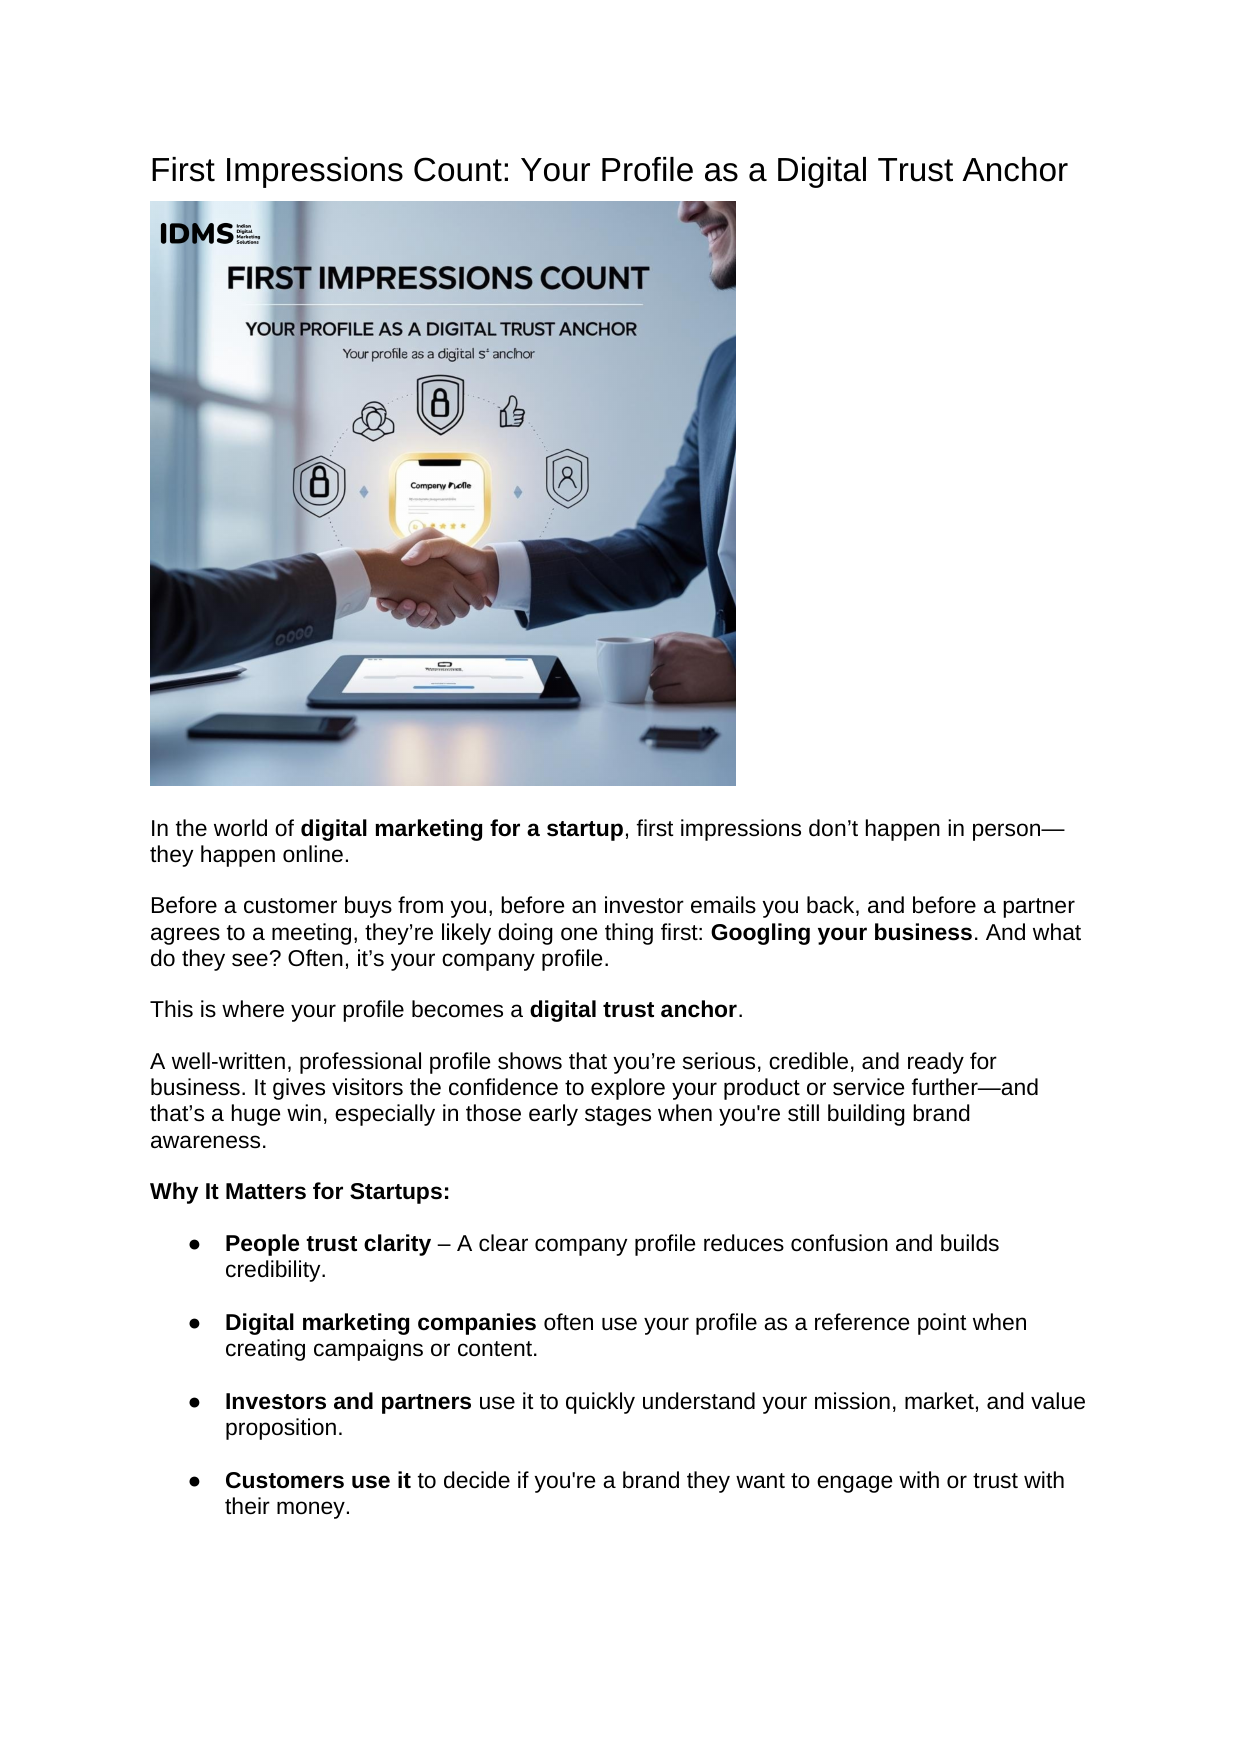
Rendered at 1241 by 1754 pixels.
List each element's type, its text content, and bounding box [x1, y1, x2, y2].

subtitle First Impressions Count: Your Profile as a Digital Trust Anchor [150, 150, 1090, 188]
list Digital marketing companies often use your profile as a reference point when creating campaigns or content. [187, 1308, 1090, 1388]
text Before a customer buys from you, before an investor emails you back, and before a partner agrees to a meeting, they’re likely doing one thing first: Googling your business. And what do they see? Often, it’s your company profile. [150, 892, 1090, 971]
picture [150, 201, 736, 786]
text This is where your profile becomes a digital trust anchor. [150, 996, 1090, 1023]
list Investors and partners use it to quickly understand your mission, market, and value proposition. [187, 1388, 1090, 1467]
list People trust clarity – A clear company profile reduces confusion and builds credibility. [187, 1229, 1090, 1308]
text A well-written, professional profile shows that you’re serious, credible, and ready for business. It gives visitors the confidence to explore your product or service further—and that’s a huge win, especially in those early stages when you're still building brand awareness. [150, 1048, 1090, 1153]
text In the world of digital marketing for a startup, first impressions don’t happen in person—they happen online. [150, 814, 1090, 867]
subtitle Why It Matters for Startups: [150, 1178, 1090, 1204]
list Customers use it to decide if you're a brand they want to engage with or trust with their money. [187, 1467, 1090, 1546]
